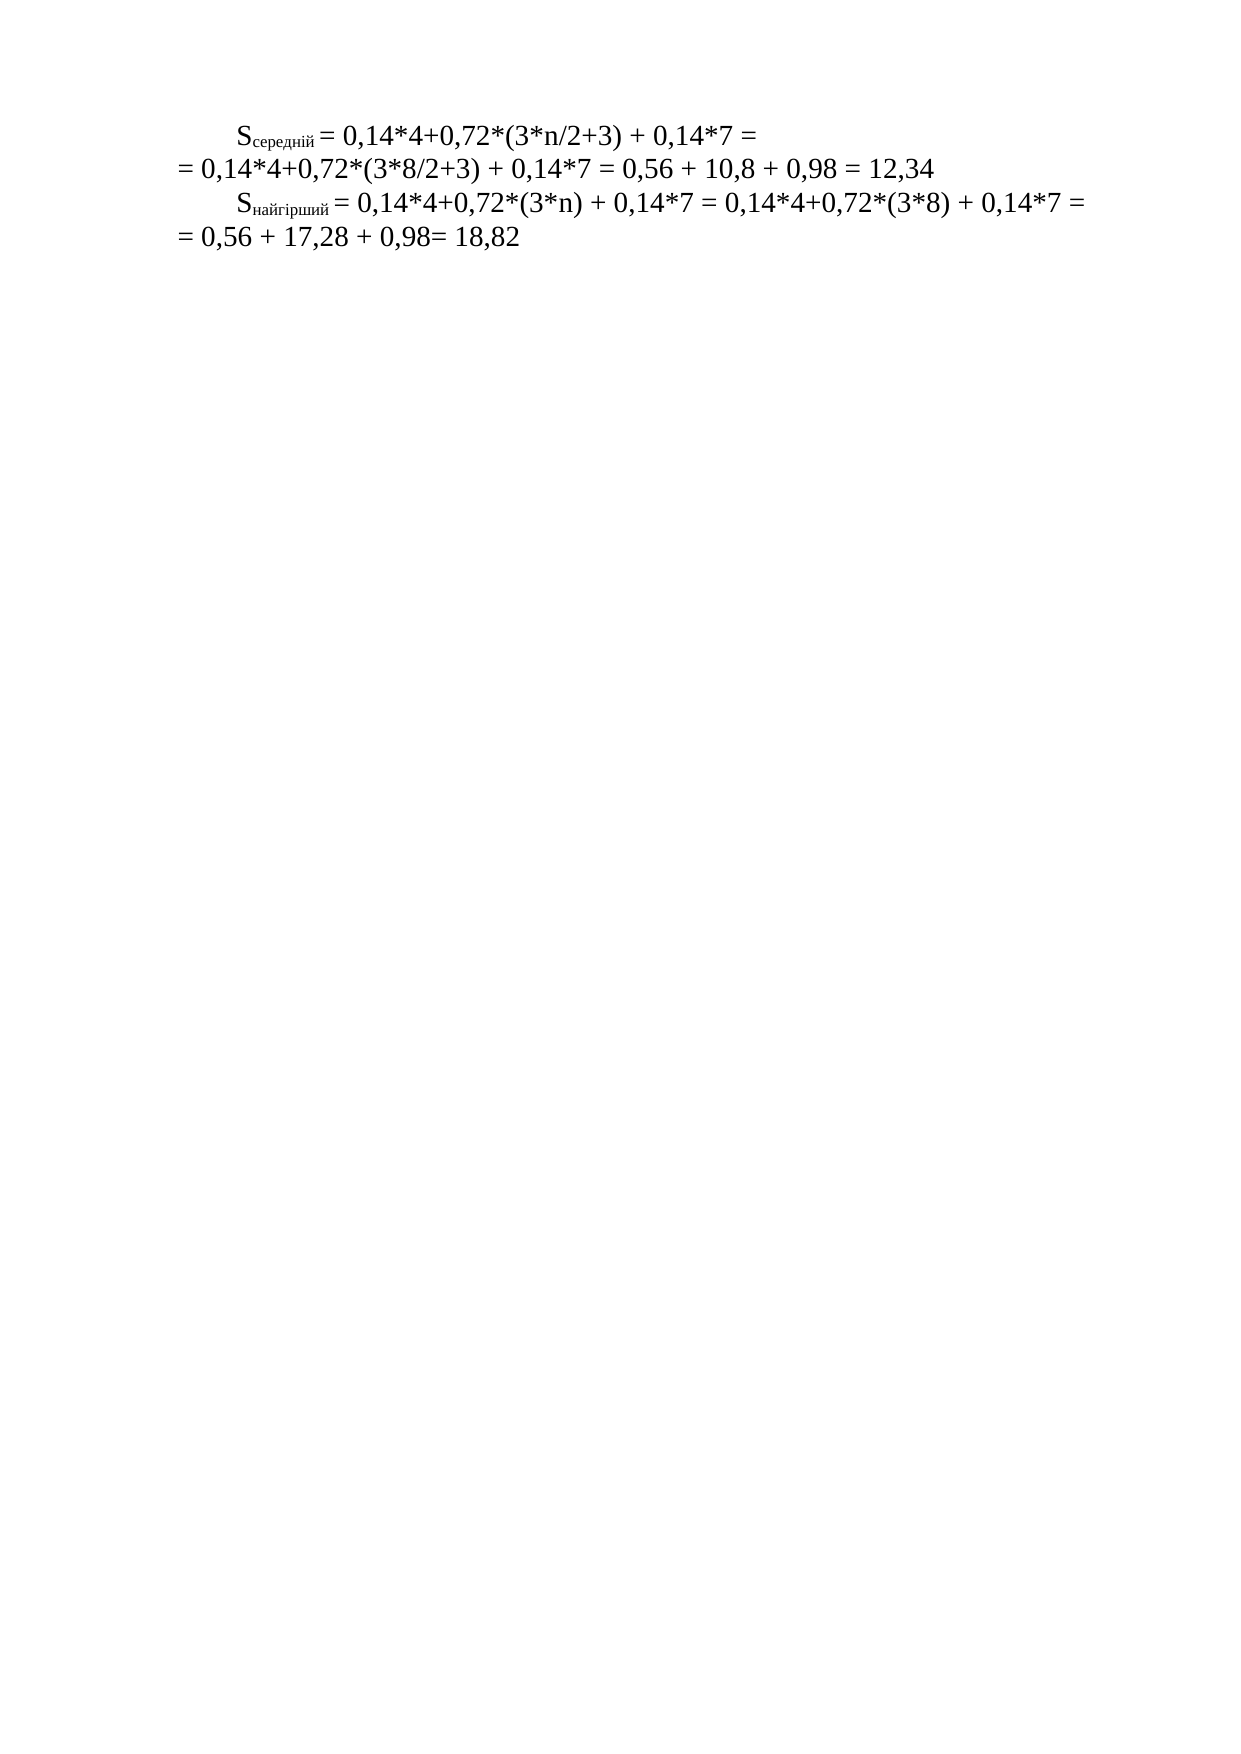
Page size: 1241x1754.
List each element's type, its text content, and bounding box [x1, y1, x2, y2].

text = 0,56 + 17,28 + 0,98= 18,82 [177, 219, 1152, 252]
text = 0,14*4+0,72*(3*8/2+3) + 0,14*7 = 0,56 + 10,8 + 0,98 = 12,34 [177, 152, 1152, 185]
text Sсередній = 0,14*4+0,72*(3*n/2+3) + 0,14*7 = [177, 118, 1152, 152]
text Sнайгірший = 0,14*4+0,72*(3*n) + 0,14*7 = 0,14*4+0,72*(3*8) + 0,14*7 = [177, 185, 1152, 219]
